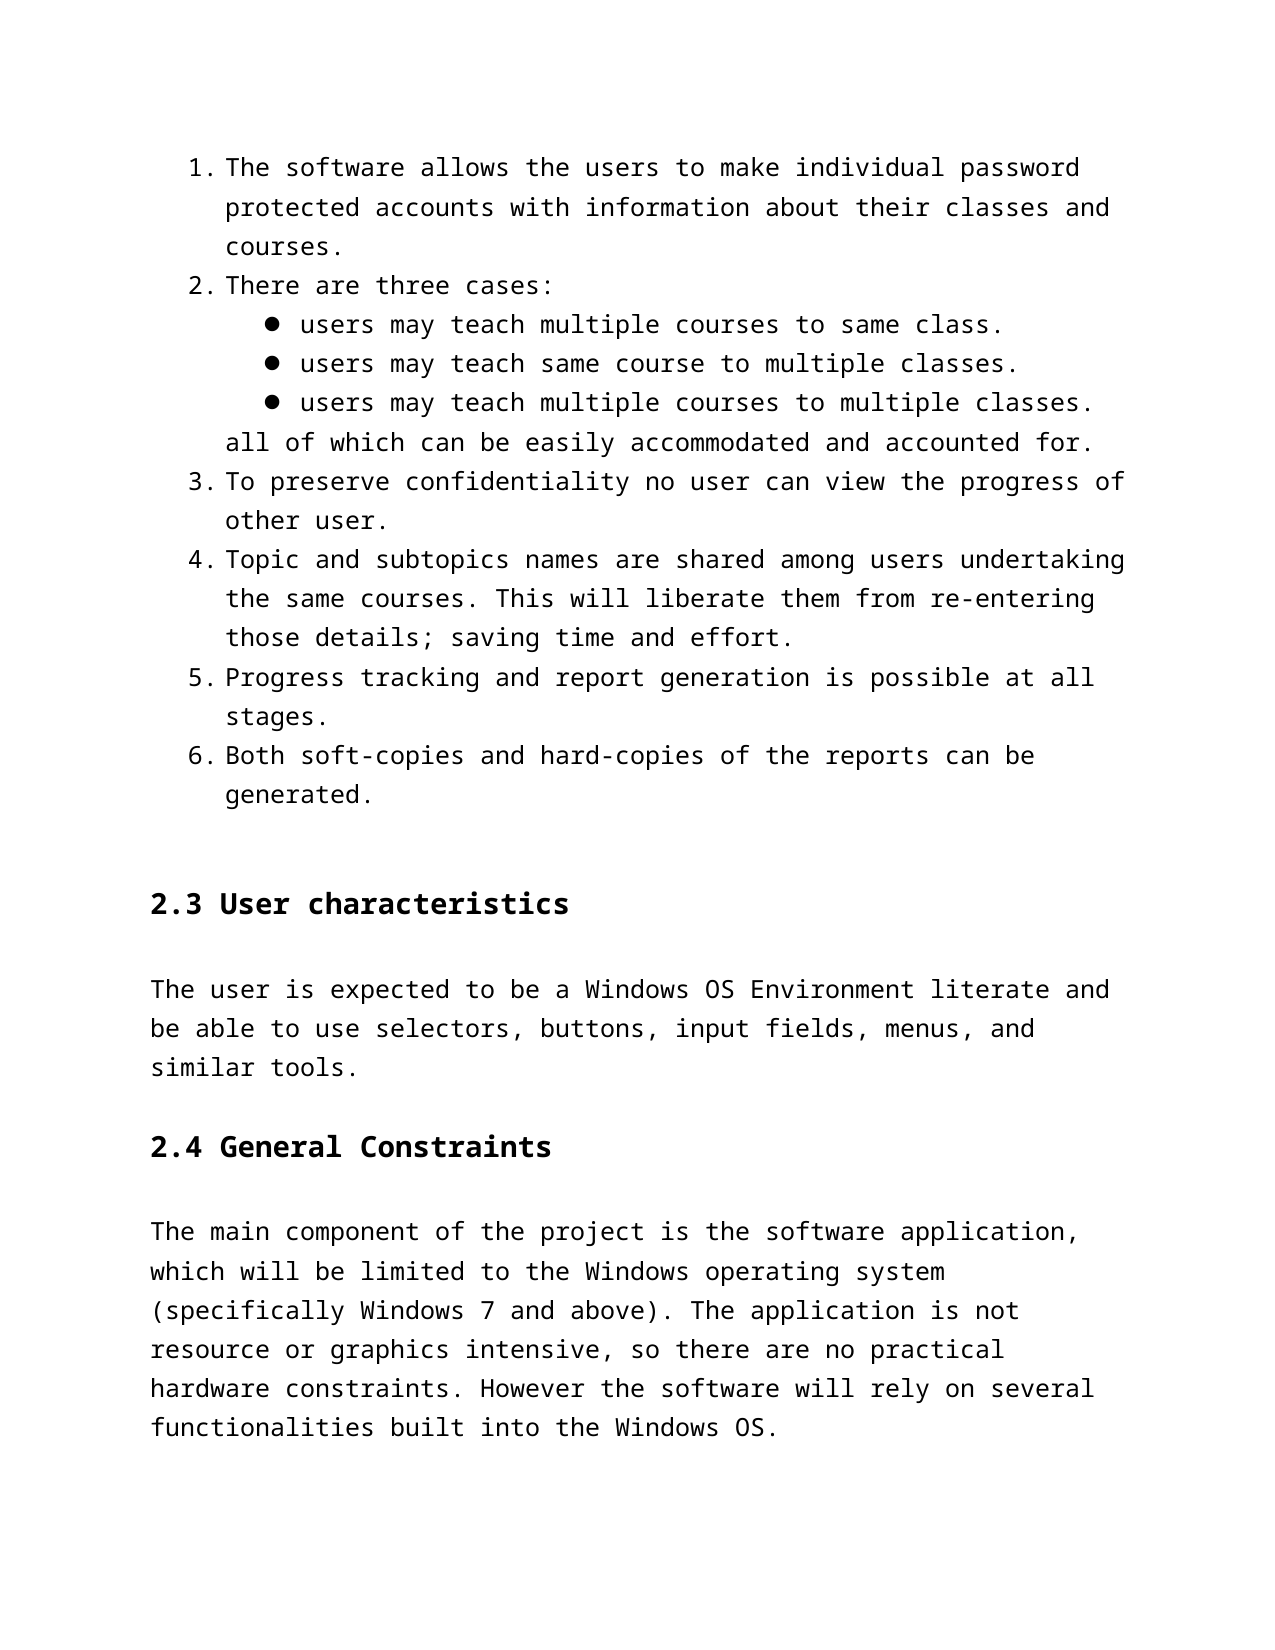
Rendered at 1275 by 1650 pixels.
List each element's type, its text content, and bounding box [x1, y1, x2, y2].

subtitle 2.4 General Constraints [150, 1126, 1125, 1166]
list There are three cases: [188, 267, 1125, 302]
list Progress tracking and report generation is possible at all stages. [188, 659, 1125, 732]
list Topic and subtopics names are shared among users undertaking the same courses. This will liberate them from re-entering those details; saving time and effort. [188, 542, 1125, 654]
list users may teach multiple courses to same class. [263, 307, 1125, 341]
subtitle 2.3 User characteristics [150, 883, 1125, 923]
text The main component of the project is the software application, which will be limited to the Windows operating system (specifically Windows 7 and above). The application is not resource or graphics intensive, so there are no practical hardware constraints. However the software will rely on several functionalities built into the Windows OS. [150, 1214, 1125, 1444]
text The user is expected to be a Windows OS Environment literate and be able to use selectors, buttons, input fields, menus, and similar tools. [150, 971, 1125, 1084]
list To preserve confidentiality no user can view the progress of other user. [188, 463, 1125, 537]
list users may teach multiple courses to multiple classes. [263, 385, 1125, 419]
list Both soft-copies and hard-copies of the reports can be generated. [188, 737, 1125, 811]
list The software allows the users to make individual password protected accounts with information about their classes and courses. [188, 150, 1125, 262]
list users may teach same course to multiple classes. [263, 346, 1125, 380]
text all of which can be easily accommodated and accounted for. [225, 424, 1125, 458]
